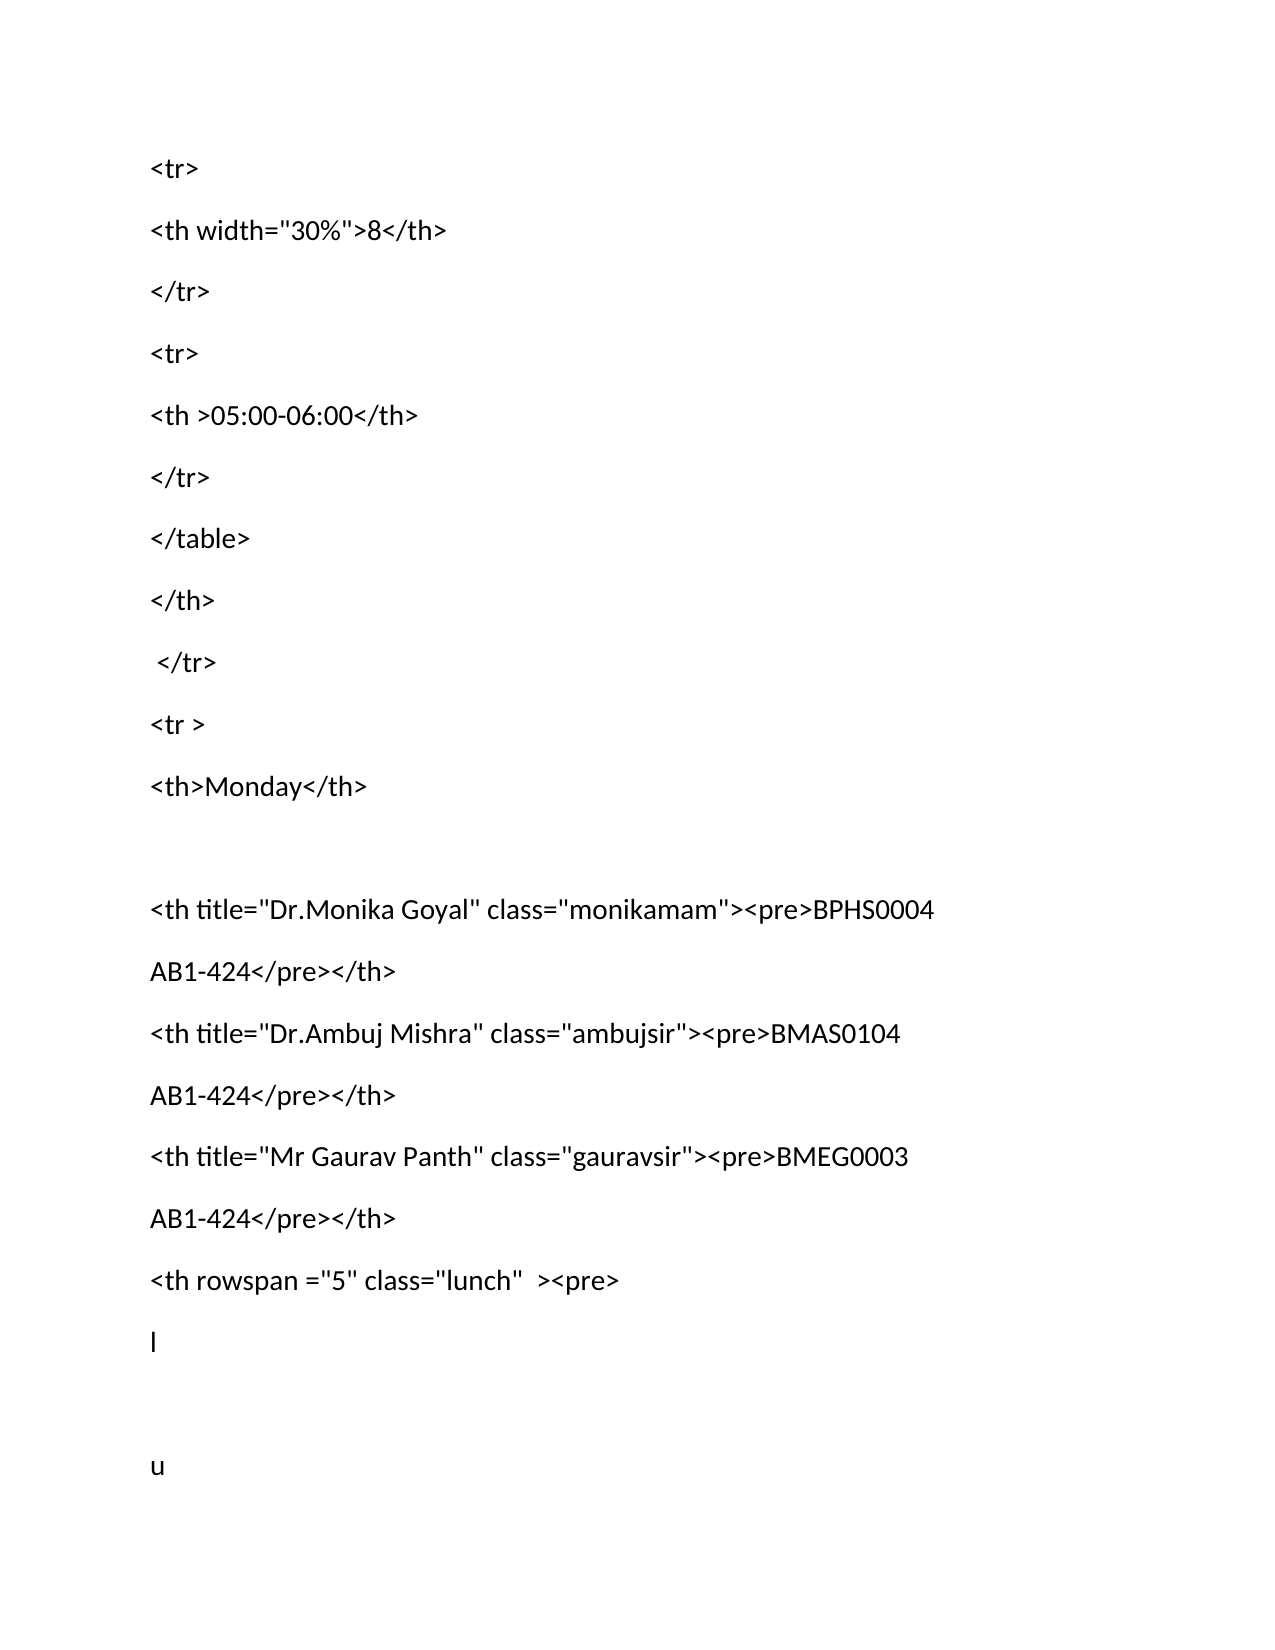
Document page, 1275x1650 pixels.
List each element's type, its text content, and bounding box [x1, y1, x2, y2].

text <th width="30%">8</th> [150, 212, 1125, 247]
text <th title="Mr Gaurav Panth" class="gauravsir"><pre>BMEG0003 [150, 1138, 1125, 1174]
text <th rowspan ="5" class="lunch" ><pre> [150, 1262, 1125, 1297]
text </table> [150, 521, 1125, 556]
text </tr> [150, 273, 1125, 309]
text </th> [150, 582, 1125, 618]
text <tr> [150, 150, 1125, 186]
text <th title="Dr.Monika Goyal" class="monikamam"><pre>BPHS0004 [150, 891, 1125, 927]
text <th title="Dr.Ambuj Mishra" class="ambujsir"><pre>BMAS0104 [150, 1015, 1125, 1050]
text AB1-424</pre></th> [150, 1077, 1125, 1112]
text AB1-424</pre></th> [150, 953, 1125, 989]
text l [150, 1324, 1125, 1359]
text <tr > [150, 706, 1125, 742]
text </tr> [150, 459, 1125, 494]
text <th >05:00-06:00</th> [150, 397, 1125, 433]
text AB1-424</pre></th> [150, 1200, 1125, 1236]
text <tr> [150, 335, 1125, 371]
text </tr> [150, 644, 1125, 680]
text u [150, 1447, 1125, 1483]
text <th>Monday</th> [150, 768, 1125, 803]
